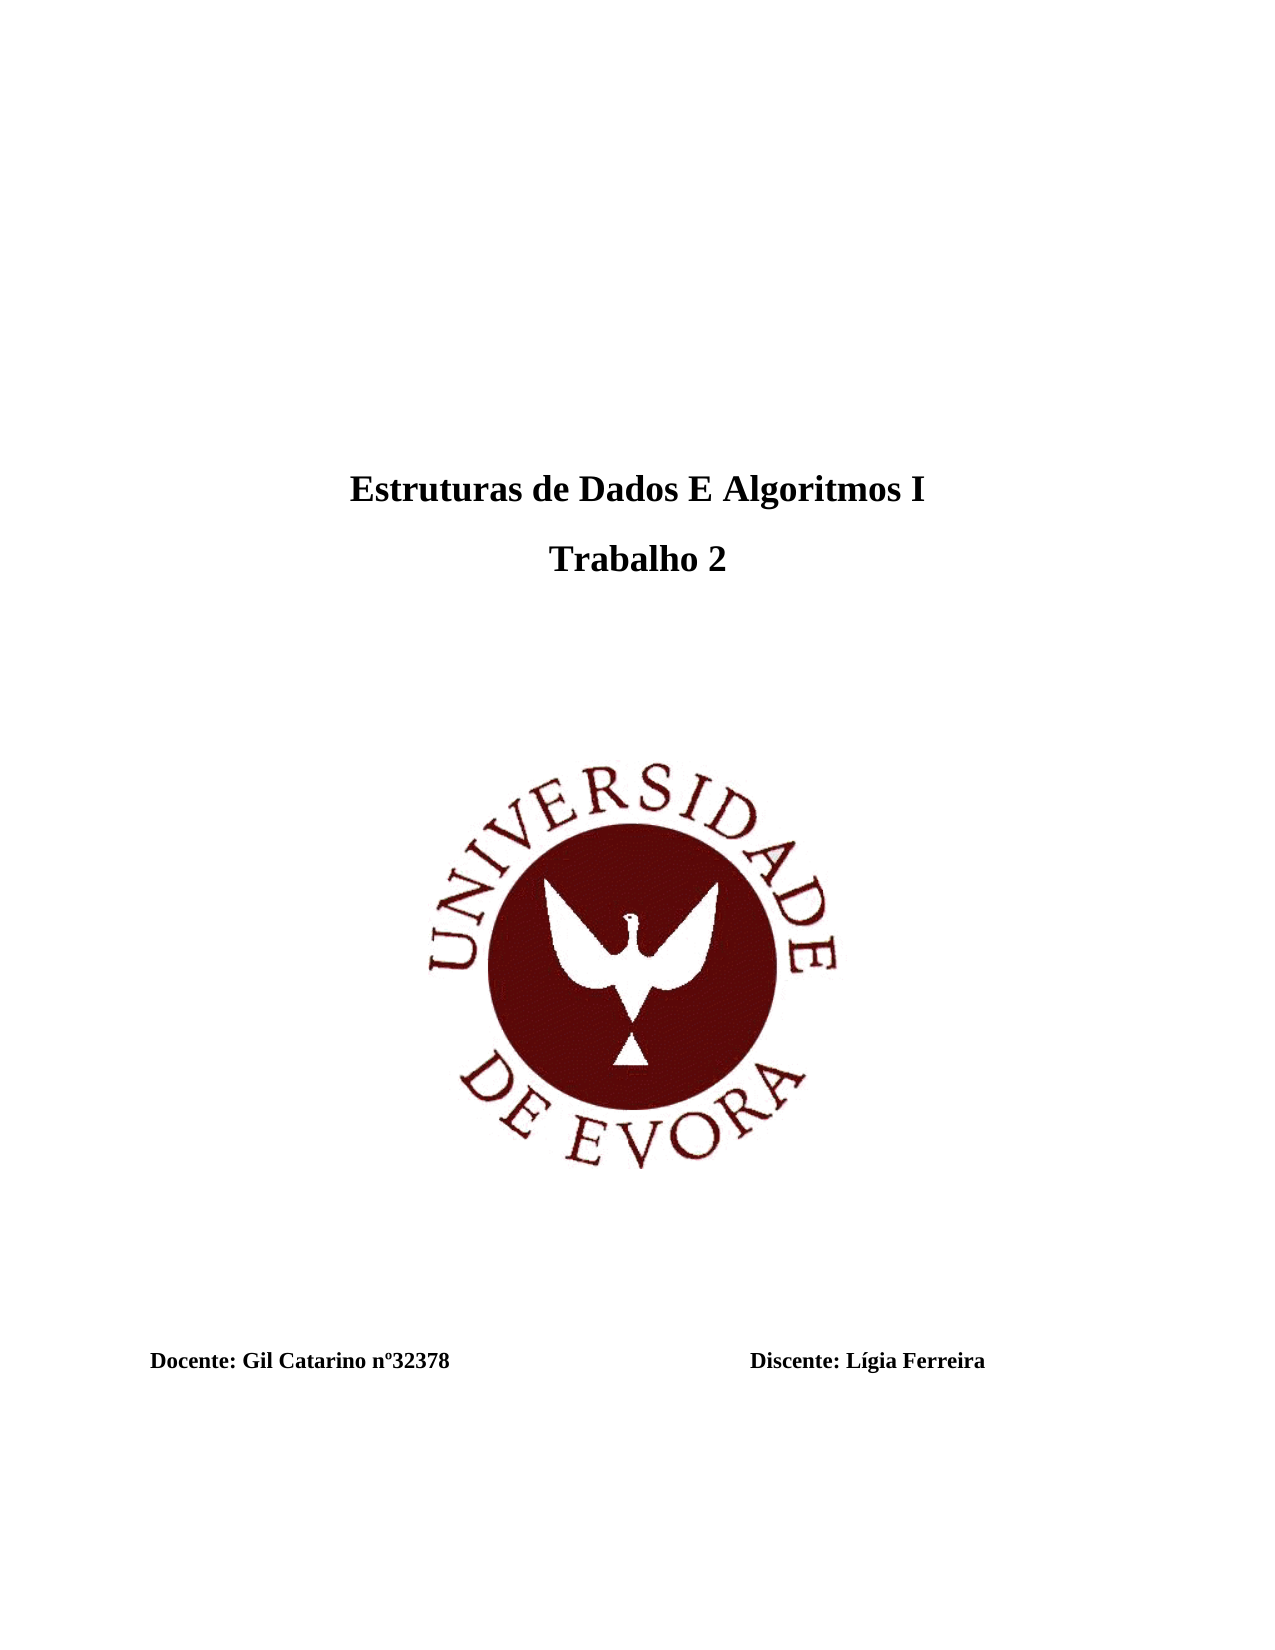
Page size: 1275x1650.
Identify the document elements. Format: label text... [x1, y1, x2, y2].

picture [428, 760, 847, 1169]
text Docente: Gil Catarino nº32378 Discente: Lígia Ferreira [150, 1347, 1125, 1373]
text Trabalho 2 [150, 537, 1125, 580]
text Estruturas de Dados E Algoritmos I [150, 466, 1125, 509]
